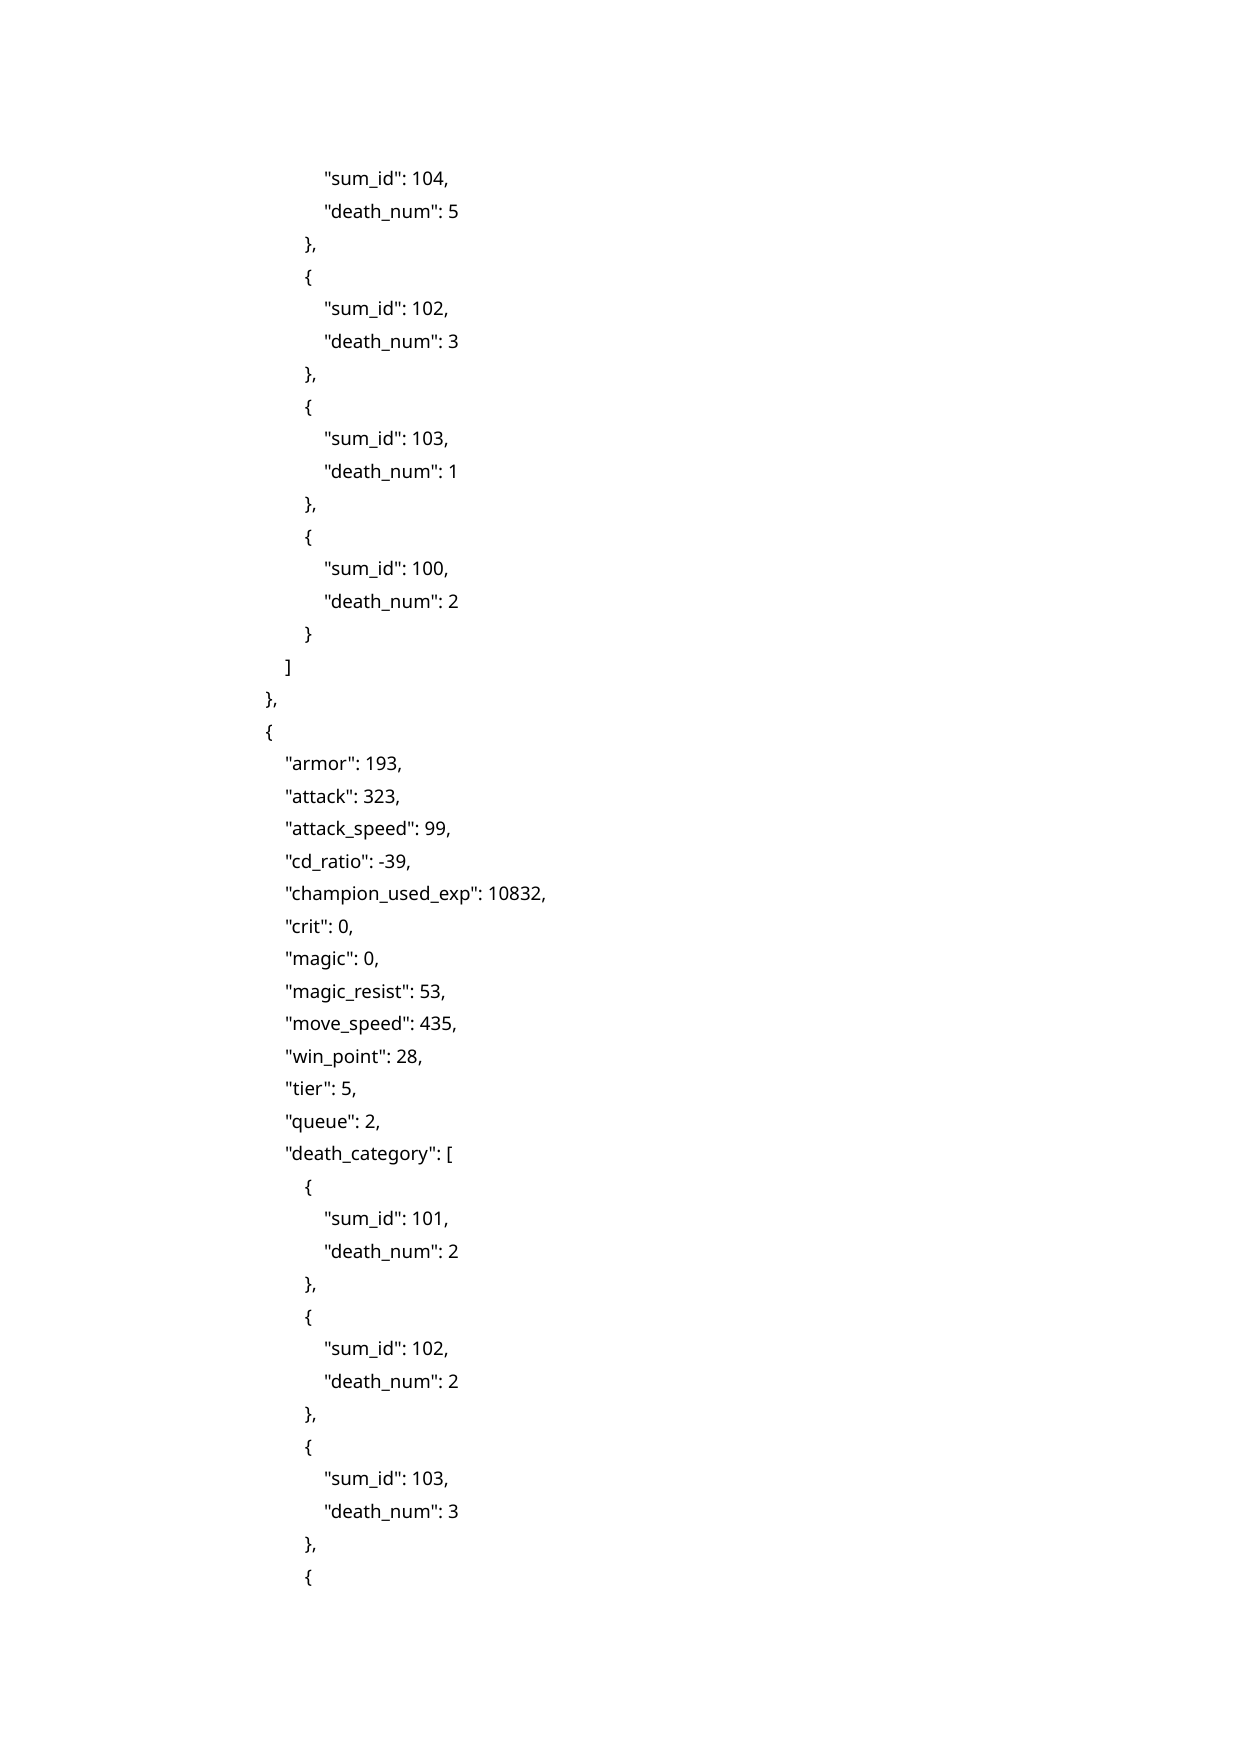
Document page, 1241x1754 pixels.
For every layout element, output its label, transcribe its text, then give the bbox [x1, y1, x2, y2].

text "sum_id": 104, [187, 162, 1053, 194]
text "crit": 0, [187, 909, 1053, 942]
text ] [187, 649, 1053, 682]
text "death_num": 2 [187, 1364, 1053, 1397]
text { [187, 714, 1053, 747]
text { [187, 1429, 1053, 1462]
text "cd_ratio": -39, [187, 844, 1053, 877]
text "death_num": 1 [187, 454, 1053, 487]
text { [187, 259, 1053, 292]
text }, [187, 682, 1053, 714]
text "champion_used_exp": 10832, [187, 877, 1053, 909]
text "armor": 193, [187, 747, 1053, 779]
text "tier": 5, [187, 1072, 1053, 1104]
text }, [187, 1527, 1053, 1559]
text "win_point": 28, [187, 1039, 1053, 1072]
text "queue": 2, [187, 1104, 1053, 1137]
text "death_category": [ [187, 1137, 1053, 1169]
text "attack_speed": 99, [187, 812, 1053, 844]
text "magic_resist": 53, [187, 974, 1053, 1007]
text }, [187, 1267, 1053, 1299]
text { [187, 1559, 1053, 1592]
text "magic": 0, [187, 942, 1053, 974]
text "attack": 323, [187, 779, 1053, 812]
text { [187, 1299, 1053, 1332]
text "death_num": 3 [187, 324, 1053, 357]
text { [187, 389, 1053, 422]
text "sum_id": 102, [187, 1332, 1053, 1364]
text } [187, 617, 1053, 649]
text "sum_id": 101, [187, 1202, 1053, 1234]
text "move_speed": 435, [187, 1007, 1053, 1039]
text "death_num": 2 [187, 584, 1053, 617]
text { [187, 1169, 1053, 1202]
text { [187, 519, 1053, 552]
text "death_num": 5 [187, 194, 1053, 227]
text "sum_id": 103, [187, 1462, 1053, 1494]
text }, [187, 1397, 1053, 1429]
text "death_num": 3 [187, 1494, 1053, 1527]
text }, [187, 357, 1053, 389]
text }, [187, 227, 1053, 259]
text "sum_id": 103, [187, 422, 1053, 454]
text "sum_id": 100, [187, 552, 1053, 584]
text "sum_id": 102, [187, 292, 1053, 324]
text "death_num": 2 [187, 1234, 1053, 1267]
text }, [187, 487, 1053, 519]
